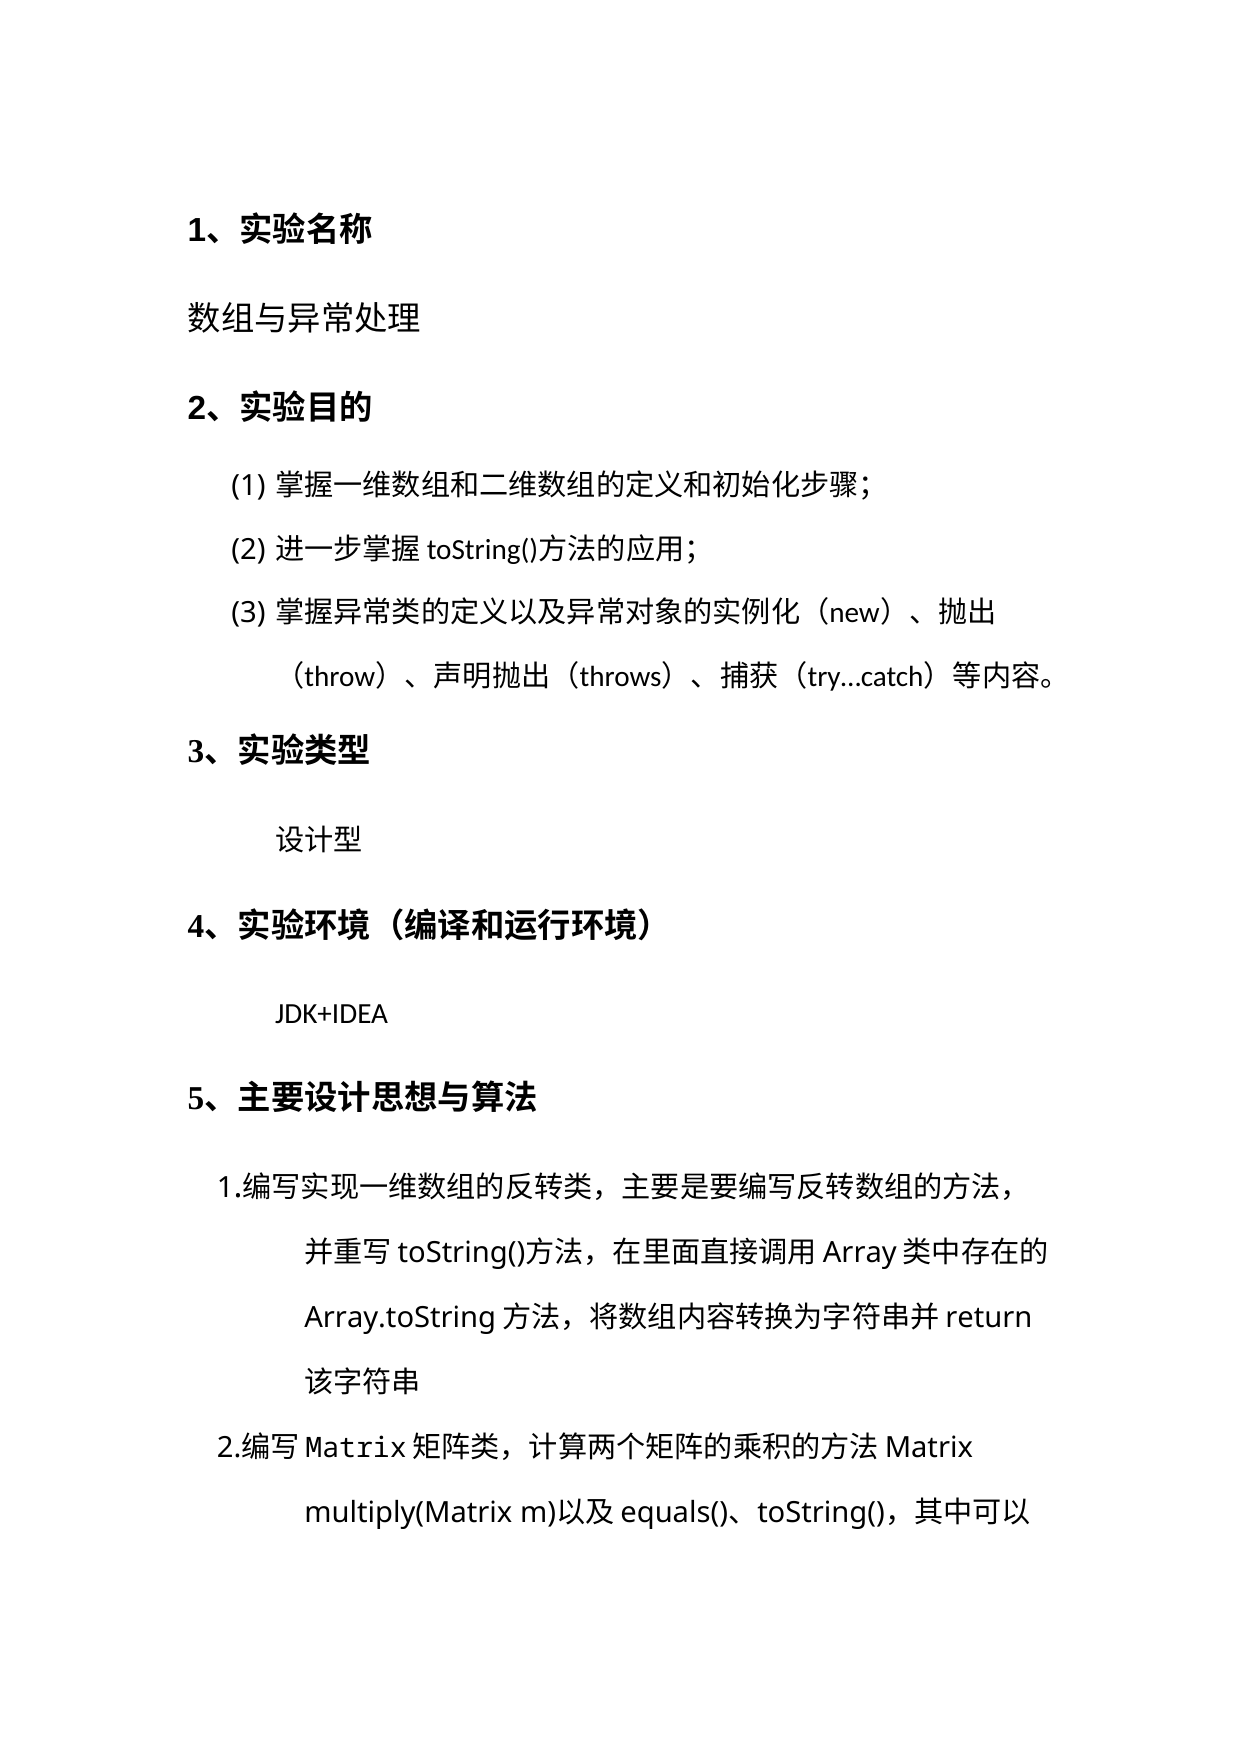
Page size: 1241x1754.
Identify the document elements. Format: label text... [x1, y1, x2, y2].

text 设计型 [275, 805, 1053, 870]
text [217, 1412, 1053, 1542]
subtitle 实验环境（编译和运行环境） [187, 891, 1053, 956]
list 掌握异常类的定义以及异常对象的实例化（new）、抛出（throw）、声明抛出（throws）、捕获（try…catch）等内容。 [231, 589, 1053, 694]
subtitle 主要设计思想与算法 [187, 1063, 1053, 1128]
subtitle 实验类型 [187, 716, 1053, 781]
list 进一步掌握toString()方法的应用； [231, 525, 1053, 568]
subtitle 1、实验名称 [187, 194, 1053, 259]
text JDK+IDEA [275, 980, 1053, 1045]
list 掌握一维数组和二维数组的定义和初始化步骤； [231, 462, 1053, 504]
subtitle 2、实验目的 [187, 373, 1053, 438]
subtitle 数组与异常处理 [187, 283, 1053, 348]
text 1.编写实现一维数组的反转类，主要是要编写反转数组的方法，并重写toString()方法，在里面直接调用Array类中存在的Array.toString方法，将数组内容转换为字符串并return该字符串 [217, 1152, 1053, 1412]
